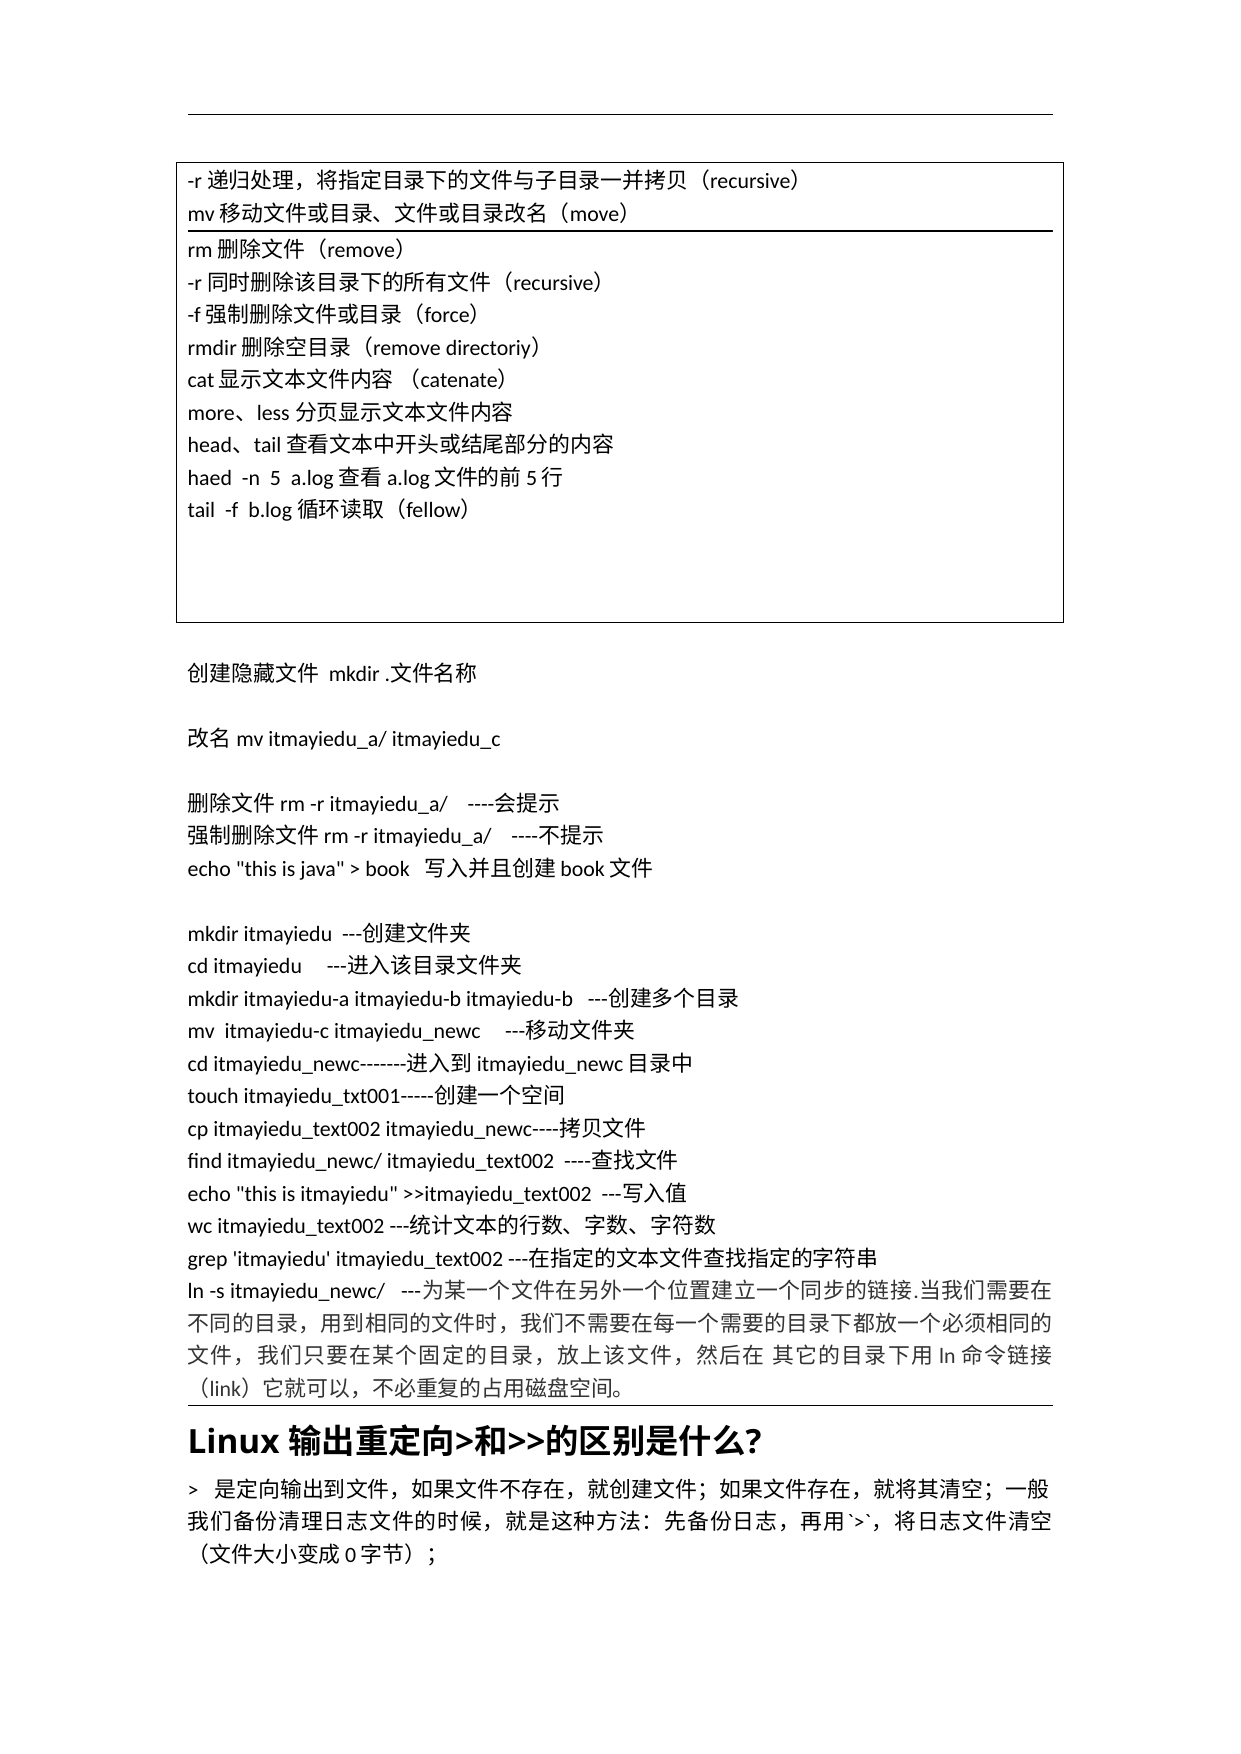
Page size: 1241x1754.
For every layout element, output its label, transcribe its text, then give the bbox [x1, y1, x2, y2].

text cd itmayiedu ---进入该目录文件夹 [187, 948, 1053, 980]
text 创建隐藏文件 mkdir .文件名称 [187, 655, 1053, 688]
text cp itmayiedu_text002 itmayiedu_newc----拷贝文件 [187, 1110, 1053, 1143]
text ln -s itmayiedu_newc/ ---为某一个文件在另外一个位置建立一个同步的链接.当我们需要在不同的目录，用到相同的文件时，我们不需要在每一个需要的目录下都放一个必须相同的文件，我们只要在某个固定的目录，放上该文件，然后在 其它的目录下用ln命令链接（link）它就可以，不必重复的占用磁盘空间。 [187, 1273, 1053, 1406]
text cd itmayiedu_newc-------进入到itmayiedu_newc目录中 [187, 1045, 1053, 1078]
text 改名 mv itmayiedu_a/ itmayiedu_c [187, 720, 1053, 753]
subtitle Linux 输出重定向>和>>的区别是什么? [187, 1406, 1053, 1471]
text echo "this is itmayiedu" >>itmayiedu_text002 ---写入值 [187, 1175, 1053, 1208]
text echo "this is java" > book 写入并且创建book文件 [187, 850, 1053, 883]
text grep 'itmayiedu' itmayiedu_text002 ---在指定的文本文件查找指定的字符串 [187, 1240, 1053, 1273]
text mkdir itmayiedu-a itmayiedu-b itmayiedu-b ---创建多个目录 [187, 980, 1053, 1013]
text mv itmayiedu-c itmayiedu_newc ---移动文件夹 [187, 1013, 1053, 1045]
text touch itmayiedu_txt001-----创建一个空间 [187, 1078, 1053, 1110]
text 删除文件 rm -r itmayiedu_a/ ----会提示 [187, 785, 1053, 818]
text wc itmayiedu_text002 ---统计文本的行数、字数、字符数 [187, 1208, 1053, 1240]
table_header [177, 163, 1063, 622]
text mkdir itmayiedu ---创建文件夹 [187, 915, 1053, 948]
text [187, 1471, 1053, 1569]
text find itmayiedu_newc/ itmayiedu_text002 ----查找文件 [187, 1143, 1053, 1175]
text 强制删除文件 rm -r itmayiedu_a/ ----不提示 [187, 818, 1053, 850]
